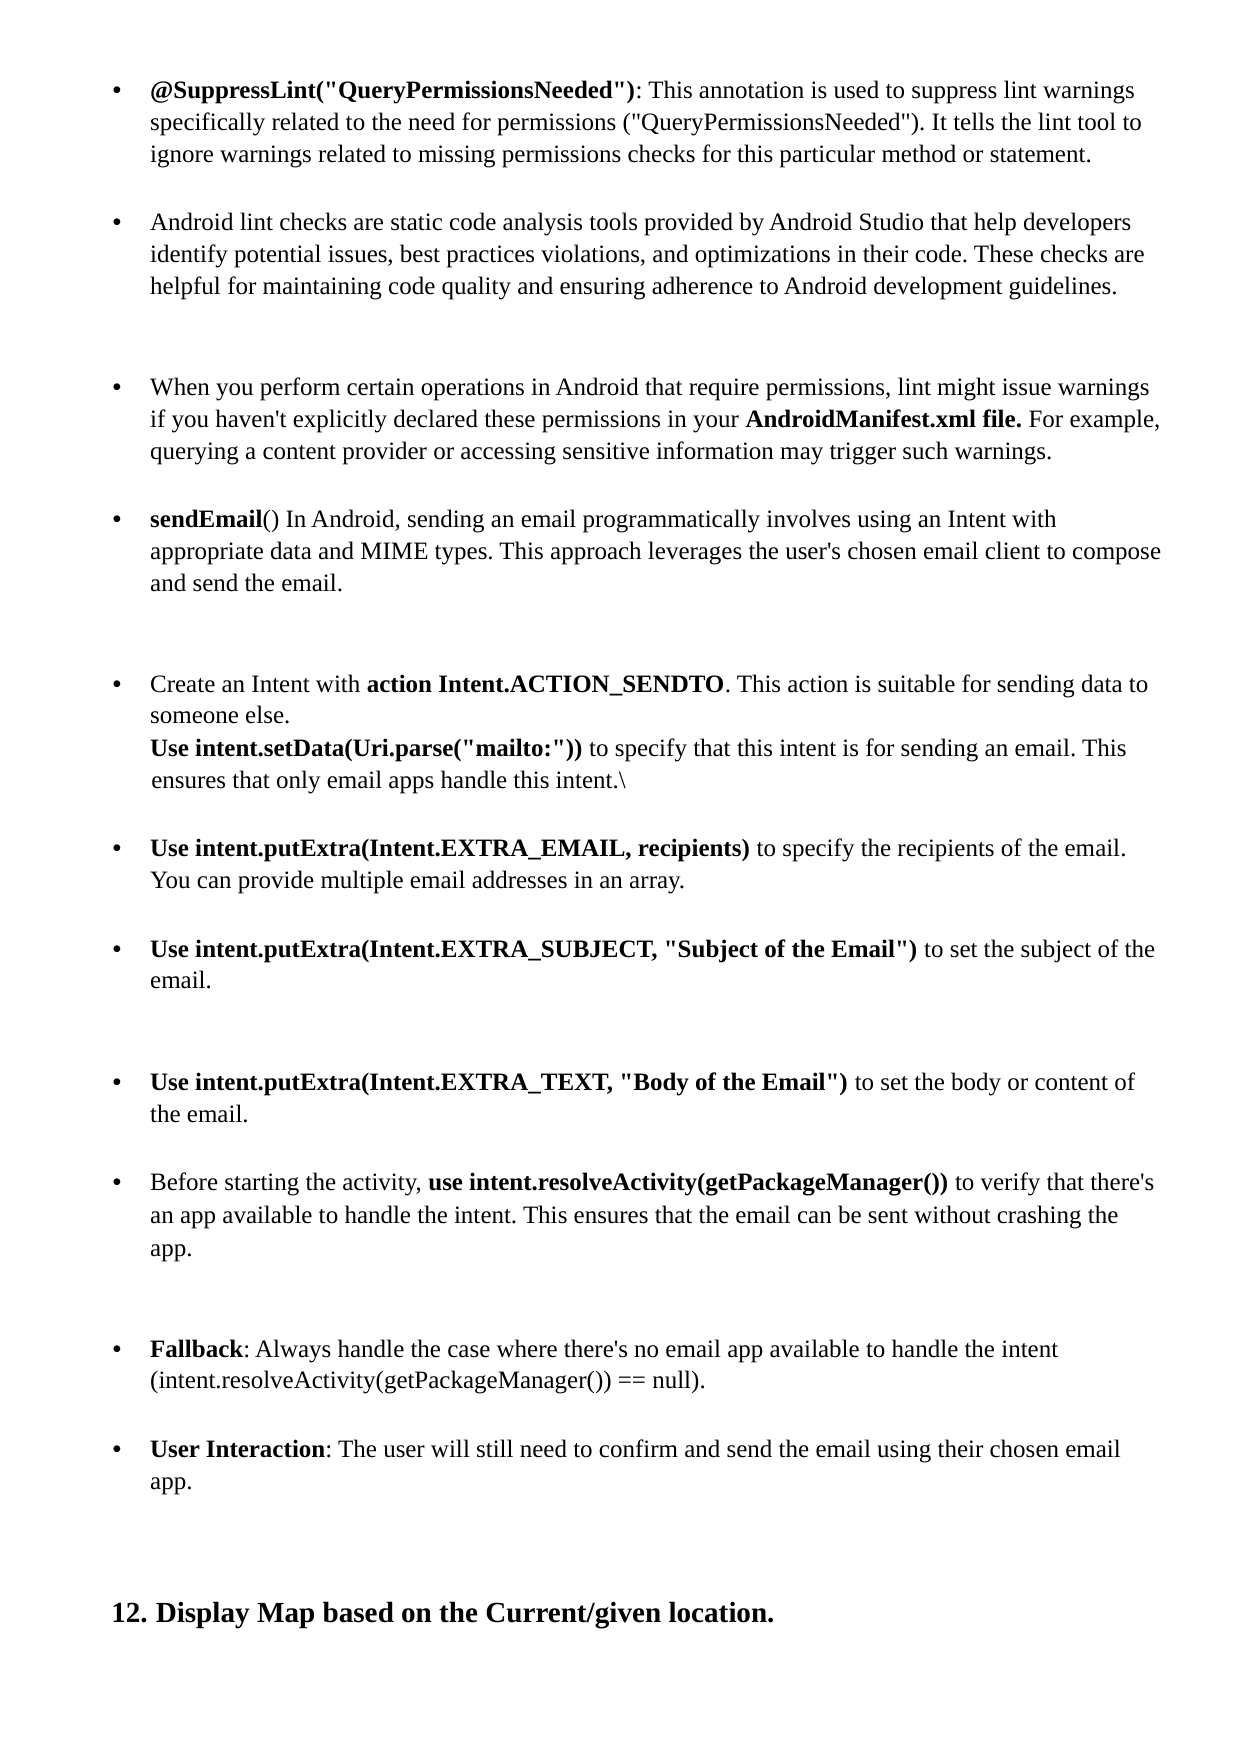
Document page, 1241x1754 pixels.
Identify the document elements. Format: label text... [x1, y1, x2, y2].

list Fallback: Always handle the case where there's no email app available to handle the intent (intent.resolveActivity(getPackageManager()) == null). [112, 1334, 1165, 1394]
list Before starting the activity, use intent.resolveActivity(getPackageManager()) to verify that there's an app available to handle the intent. This ensures that the email can be sent without crashing the app. [112, 1167, 1165, 1262]
list Android lint checks are static code analysis tools provided by Android Studio that help developers identify potential issues, best practices violations, and optimizations in their code. These checks are helpful for maintaining code quality and ensuring adherence to Android development guidelines. [112, 207, 1165, 300]
list Use intent.putExtra(Intent.EXTRA_TEXT, "Body of the Email") to set the body or content of the email. [112, 1067, 1165, 1128]
list User Interaction: The user will still need to confirm and send the email using their chosen email app. [112, 1434, 1165, 1494]
list @SuppressLint("QueryPermissionsNeeded"): This annotation is used to suppress lint warnings specifically related to the need for permissions ("QueryPermissionsNeeded"). It tells the lint tool to ignore warnings related to missing permissions checks for this particular method or statement. [112, 75, 1165, 168]
list Use intent.putExtra(Intent.EXTRA_EMAIL, recipients) to specify the recipients of the email. You can provide multiple email addresses in an array. [112, 833, 1165, 894]
list sendEmail() In Android, sending an email programmatically involves using an Intent with appropriate data and MIME types. This approach leverages the user's chosen email client to compose and send the email. [112, 504, 1165, 596]
text 12. Display Map based on the Current/given location. [111, 1595, 1165, 1629]
text Use intent.setData(Uri.parse("mailto:")) to specify that this intent is for sending an email. This ensures that only email apps handle this intent.\ [150, 733, 1165, 794]
list When you perform certain operations in Android that require permissions, lint might issue warnings if you haven't explicitly declared these permissions in your AndroidManifest.xml file. For example, querying a content provider or accessing sensitive information may trigger such warnings. [112, 372, 1165, 464]
list Create an Intent with action Intent.ACTION_SENDTO. This action is suitable for sending data to someone else. [112, 668, 1165, 729]
list Use intent.putExtra(Intent.EXTRA_SUBJECT, "Subject of the Email") to set the subject of the email. [112, 933, 1165, 994]
